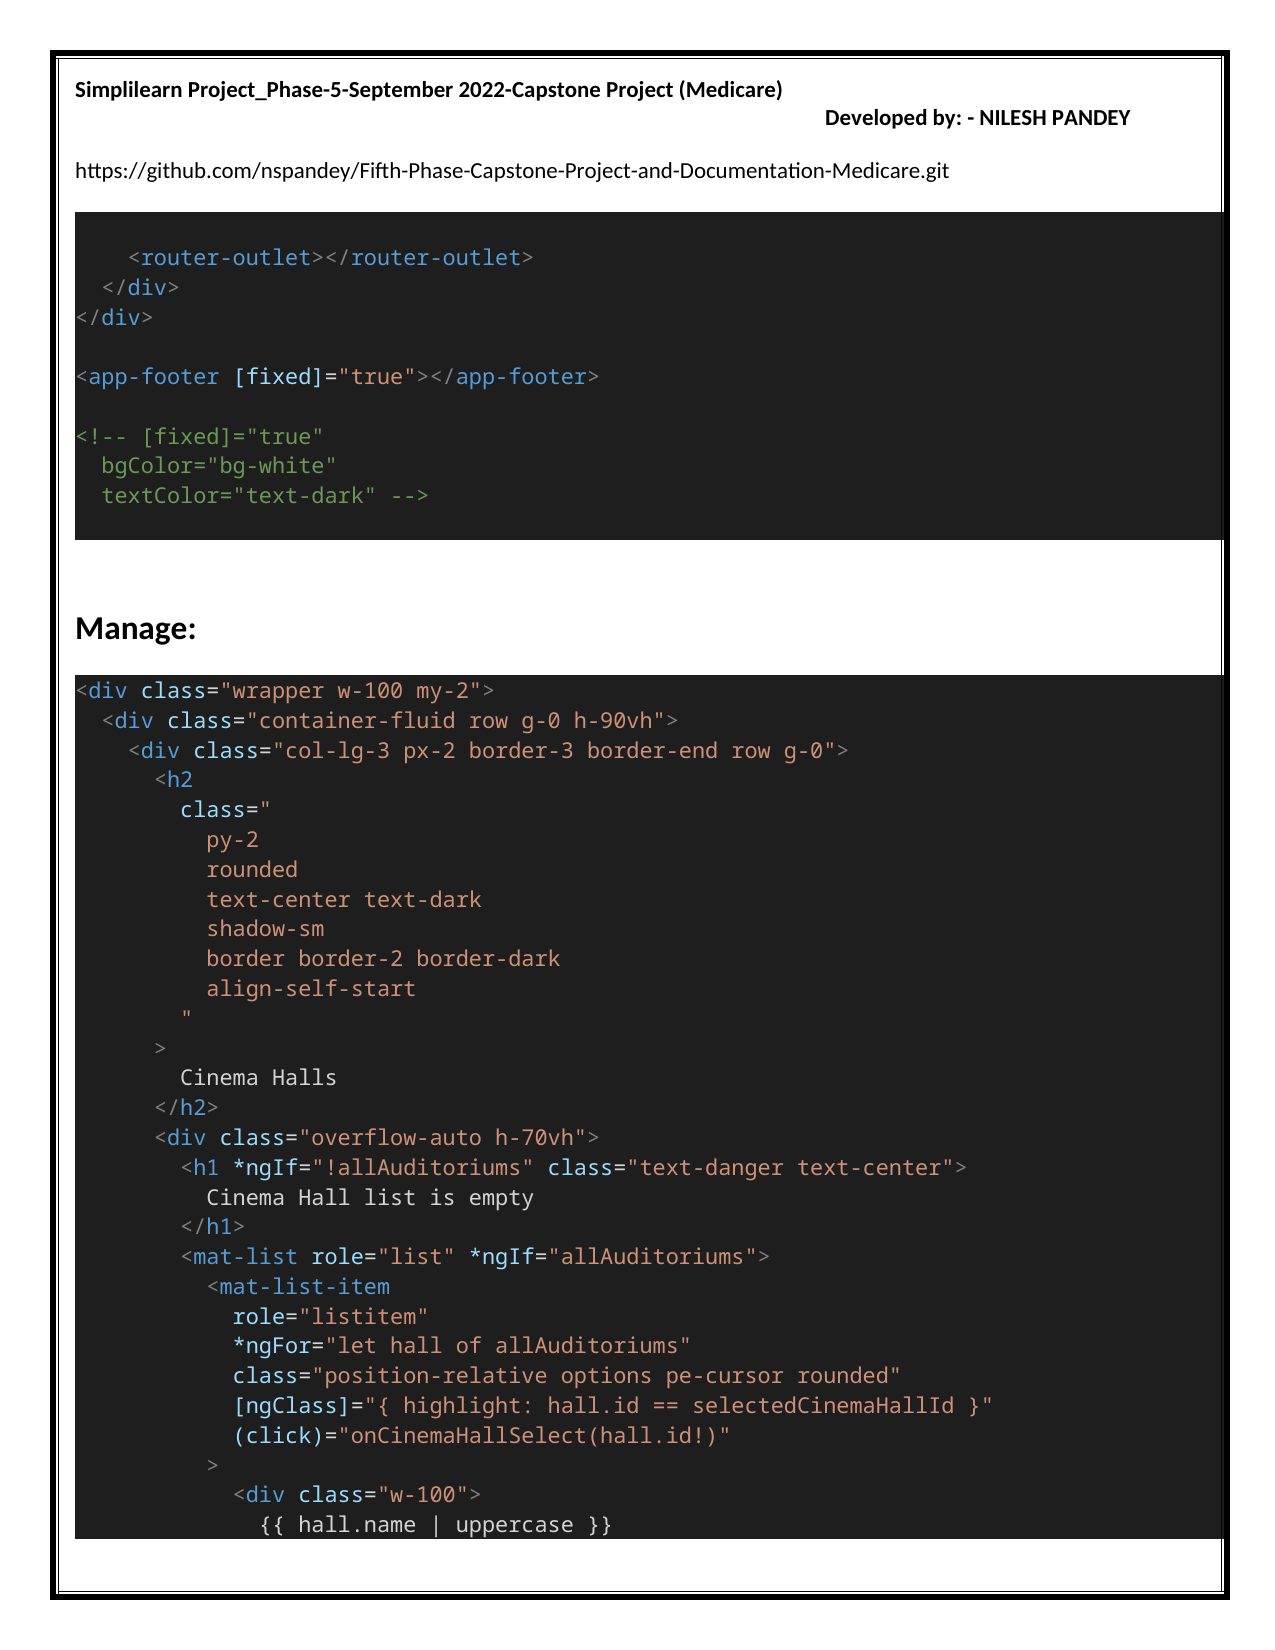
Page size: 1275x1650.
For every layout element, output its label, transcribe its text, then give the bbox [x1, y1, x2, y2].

text [ngClass]="{ highlight: hall.id == selectedCinemaHallId }" [75, 1390, 1221, 1420]
text <mat-list role="list" *ngIf="allAuditoriums"> [75, 1241, 1221, 1271]
text <div class="col-lg-3 px-2 border-3 border-end row g-0"> [75, 734, 1221, 764]
text border border-2 border-dark [75, 943, 1221, 973]
text textColor="text-dark" --> [75, 480, 1221, 510]
text (click)="onCinemaHallSelect(hall.id!)" [75, 1420, 1221, 1449]
text class="position-relative options pe-cursor rounded" [75, 1360, 1221, 1390]
text py-2 [75, 824, 1221, 854]
text <div class="container-fluid row g-0 h-90vh"> [75, 705, 1221, 734]
text Cinema Hall list is empty [75, 1181, 1221, 1211]
text shadow-sm [75, 913, 1221, 943]
text text-center text-dark [75, 883, 1221, 913]
text <mat-list-item [75, 1271, 1221, 1301]
text align-self-start [75, 973, 1221, 1003]
text Cinema Halls [75, 1062, 1221, 1092]
text <router-outlet></router-outlet> [75, 242, 1221, 272]
text </div> [75, 272, 1221, 301]
text </h2> [75, 1092, 1221, 1122]
text <h1 *ngIf="!allAuditoriums" class="text-danger text-center"> [75, 1152, 1221, 1181]
text > [75, 1032, 1221, 1062]
text class=" [75, 794, 1221, 824]
text bgColor="bg-white" [75, 450, 1221, 480]
text > [75, 1449, 1221, 1479]
text <div class="overflow-auto h-70vh"> [75, 1122, 1221, 1152]
text <h2 [75, 764, 1221, 794]
text Manage: [75, 607, 1221, 648]
text <!-- [fixed]="true" [75, 421, 1221, 450]
text <div class="wrapper w-100 my-2"> [75, 675, 1221, 705]
text *ngFor="let hall of allAuditoriums" [75, 1330, 1221, 1360]
text rounded [75, 854, 1221, 883]
text {{ hall.name | uppercase }} [75, 1509, 1221, 1539]
text <div class="w-100"> [75, 1479, 1221, 1509]
text </h1> [75, 1211, 1221, 1241]
text role="listitem" [75, 1301, 1221, 1330]
text " [75, 1003, 1221, 1032]
text <app-footer [fixed]="true"></app-footer> [75, 361, 1221, 391]
text </div> [75, 301, 1221, 331]
